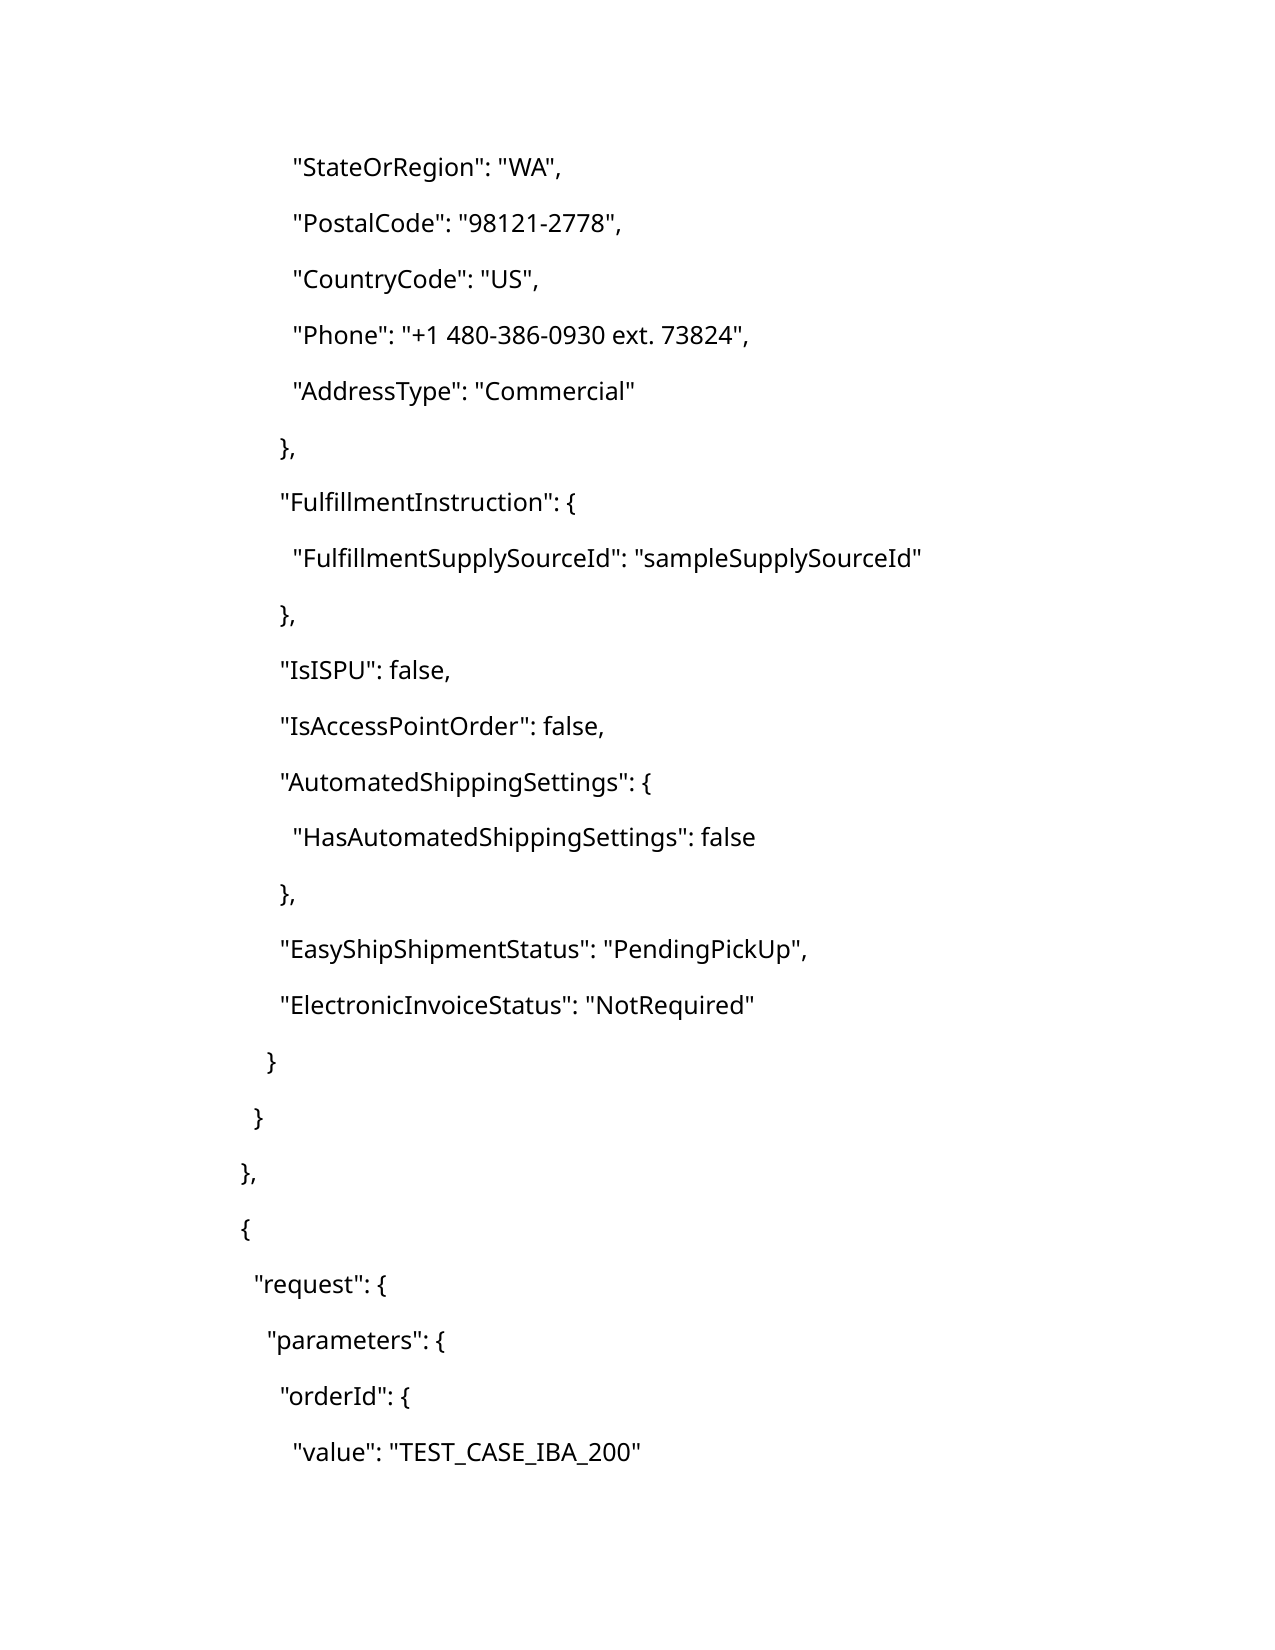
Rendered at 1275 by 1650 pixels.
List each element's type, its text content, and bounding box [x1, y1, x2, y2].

text } [150, 1043, 1125, 1077]
text }, [150, 1155, 1125, 1189]
text "AddressType": "Commercial" [150, 373, 1125, 407]
text "Phone": "+1 480-386-0930 ext. 73824", [150, 317, 1125, 352]
text "parameters": { [150, 1322, 1125, 1357]
text "PostalCode": "98121-2778", [150, 206, 1125, 240]
text "IsAccessPointOrder": false, [150, 708, 1125, 742]
text "AutomatedShippingSettings": { [150, 764, 1125, 798]
text { [150, 1211, 1125, 1245]
text "request": { [150, 1267, 1125, 1301]
text "EasyShipShipmentStatus": "PendingPickUp", [150, 932, 1125, 966]
text "value": "TEST_CASE_IBA_200" [150, 1434, 1125, 1468]
text }, [150, 597, 1125, 631]
text }, [150, 429, 1125, 463]
text "StateOrRegion": "WA", [150, 150, 1125, 184]
text "CountryCode": "US", [150, 262, 1125, 296]
text "FulfillmentInstruction": { [150, 485, 1125, 519]
text "IsISPU": false, [150, 652, 1125, 687]
text "FulfillmentSupplySourceId": "sampleSupplySourceId" [150, 541, 1125, 575]
text } [150, 1099, 1125, 1133]
text "ElectronicInvoiceStatus": "NotRequired" [150, 987, 1125, 1022]
text "HasAutomatedShippingSettings": false [150, 820, 1125, 854]
text "orderId": { [150, 1378, 1125, 1412]
text }, [150, 876, 1125, 910]
